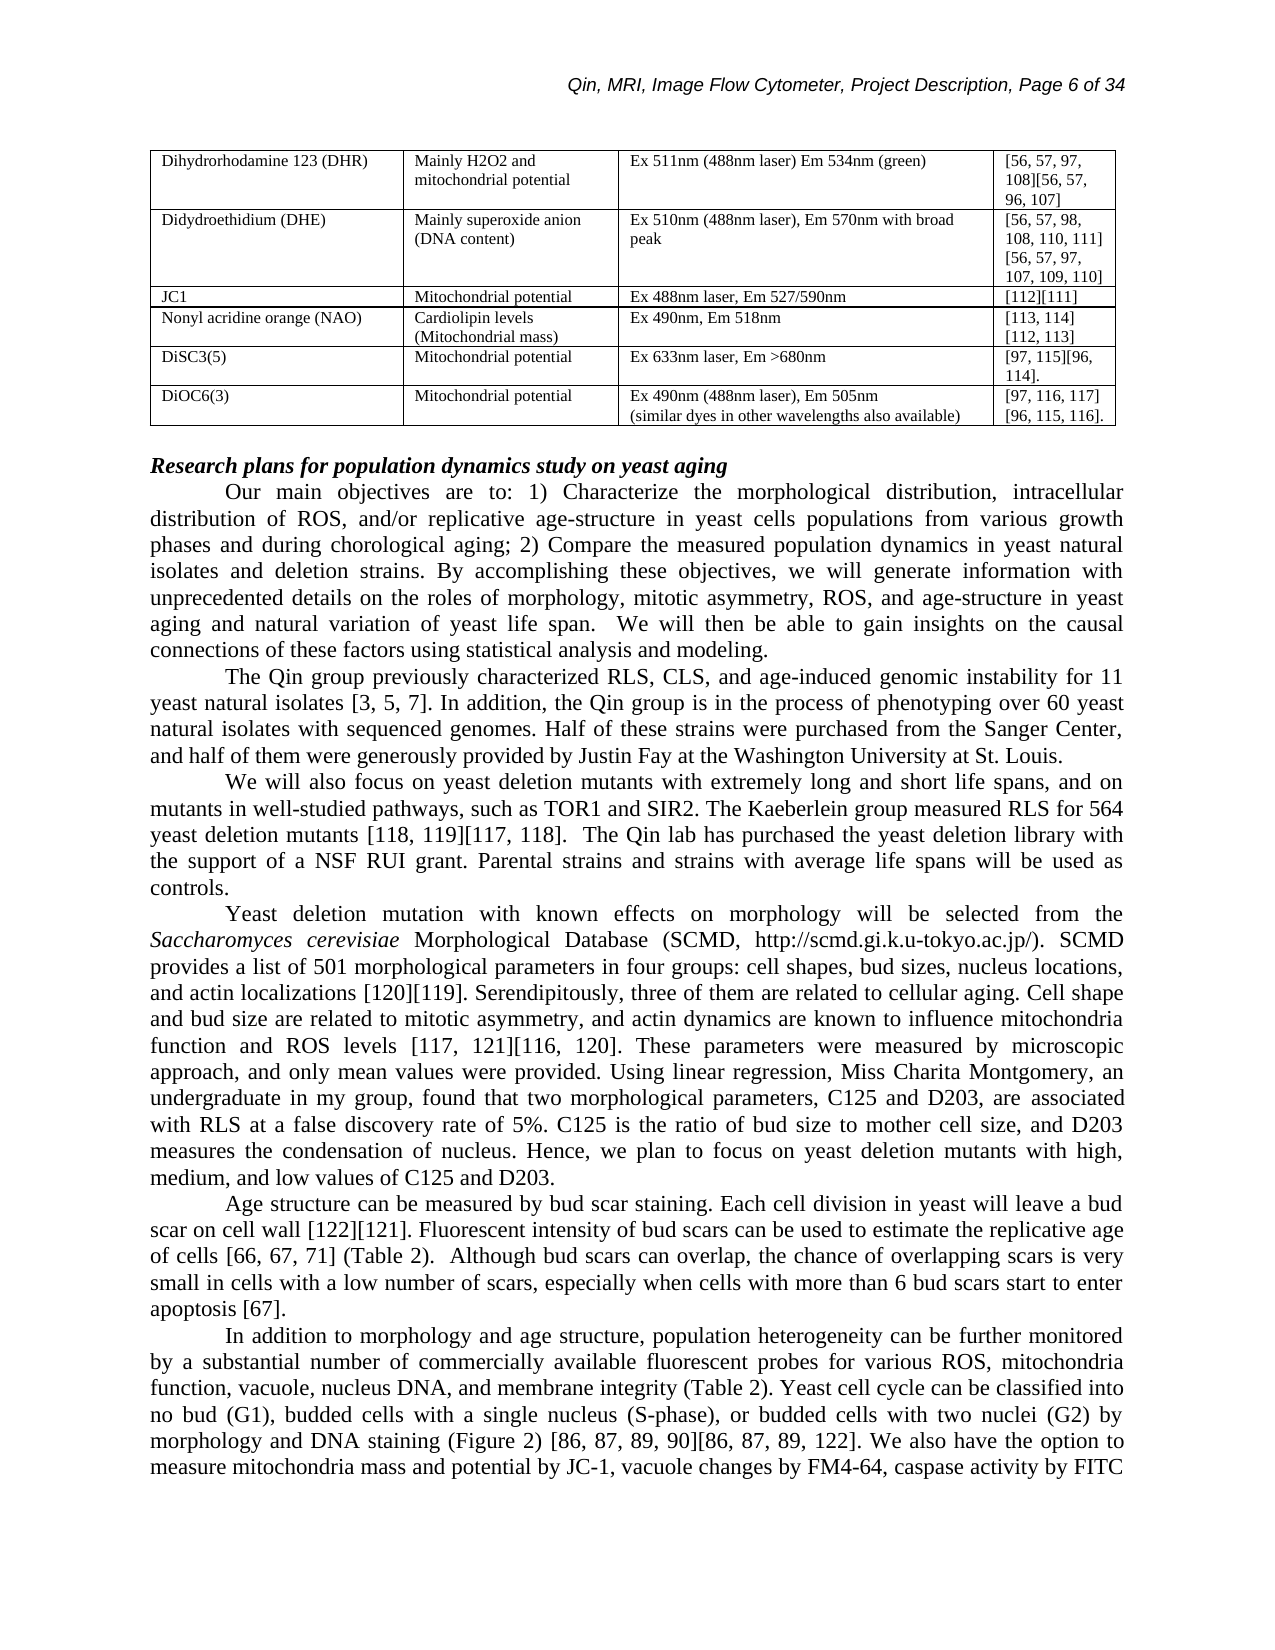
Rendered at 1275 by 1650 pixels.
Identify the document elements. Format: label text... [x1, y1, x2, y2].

table_cell JC1 [151, 287, 403, 306]
table_cell DiOC6(3) [151, 386, 403, 424]
table_cell Mitochondrial potential [404, 347, 618, 385]
table_cell Nonyl acridine orange (NAO) [151, 308, 403, 346]
subtitle Research plans for population dynamics study on yeast aging [150, 452, 1125, 478]
table_cell Didydroethidium (DHE) [151, 210, 403, 286]
table_cell [994, 151, 1115, 208]
table_cell Ex 633nm laser, Em >680nm [619, 347, 993, 385]
table_cell Ex 510nm (488nm laser), Em 570nm with broad peak [619, 210, 993, 286]
text We will also focus on yeast deletion mutants with extremely long and short life spans, and on mutants in well-studied pathways, such as TOR1 and SIR2. The Kaeberlein group measured RLS for 564 yeast deletion mutants . The Qin lab has purchased the yeast deletion library with the support of a NSF RUI grant. Parental strains and strains with average life spans will be used as controls. [150, 768, 1125, 900]
table_cell [994, 210, 1115, 286]
text The Qin group previously characterized RLS, CLS, and age-induced genomic instability for 11 yeast natural isolates [3, 5, 7]. In addition, the Qin group is in the process of phenotyping over 60 yeast natural isolates with sequenced genomes. Half of these strains were purchased from the Sanger Center, and half of them were generously provided by Justin Fay at the Washington University at St. Louis. [150, 663, 1125, 768]
table_cell . [994, 386, 1115, 424]
text Our main objectives are to: 1) Characterize the morphological distribution, intracellular distribution of ROS, and/or replicative age-structure in yeast cells populations from various growth phases and during chorological aging; 2) Compare the measured population dynamics in yeast natural isolates and deletion strains. By accomplishing these objectives, we will generate information with unprecedented details on the roles of morphology, mitotic asymmetry, ROS, and age-structure in yeast aging and natural variation of yeast life span. We will then be able to gain insights on the causal connections of these factors using statistical analysis and modeling. [150, 478, 1125, 663]
text Yeast deletion mutation with known effects on morphology will be selected from the Saccharomyces cerevisiae Morphological Database (SCMD, http://scmd.gi.k.u-tokyo.ac.jp/). SCMD provides a list of 501 morphological parameters in four groups: cell shapes, bud sizes, nucleus locations, and actin localizations . Serendipitously, three of them are related to cellular aging. Cell shape and bud size are related to mitotic asymmetry, and actin dynamics are known to influence mitochondria function and ROS levels . These parameters were measured by microscopic approach, and only mean values were provided. Using linear regression, Miss Charita Montgomery, an undergraduate in my group, found that two morphological parameters, C125 and D203, are associated with RLS at a false discovery rate of 5%. C125 is the ratio of bud size to mother cell size, and D203 measures the condensation of nucleus. Hence, we plan to focus on yeast deletion mutants with high, medium, and low values of C125 and D203. [150, 900, 1125, 1190]
table_cell Mainly H2O2 and mitochondrial potential [404, 151, 618, 208]
table_cell Ex 490nm, Em 518nm [619, 308, 993, 346]
table_cell Mitochondrial potential [404, 287, 618, 306]
table_cell [994, 308, 1115, 346]
table_cell [994, 287, 1115, 306]
table_cell . [994, 347, 1115, 385]
table_cell Mainly superoxide anion (DNA content) [404, 210, 618, 286]
table_cell Dihydrorhodamine 123 (DHR) [151, 151, 403, 208]
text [150, 1322, 1125, 1480]
table_cell Ex 511nm (488nm laser) Em 534nm (green) [619, 151, 993, 208]
table_cell Ex 490nm (488nm laser), Em 505nm (similar dyes in other wavelengths also available) [619, 386, 993, 424]
table_cell DiSC3(5) [151, 347, 403, 385]
text Age structure can be measured by bud scar staining. Each cell division in yeast will leave a bud scar on cell wall . Fluorescent intensity of bud scars can be used to estimate the replicative age of cells [66, 67, 71] (Table 2). Although bud scars can overlap, the chance of overlapping scars is very small in cells with a low number of scars, especially when cells with more than 6 bud scars start to enter apoptosis [67]. [150, 1190, 1125, 1322]
table_cell Ex 488nm laser, Em 527/590nm [619, 287, 993, 306]
table_cell Mitochondrial potential [404, 386, 618, 424]
table_cell Cardiolipin levels (Mitochondrial mass) [404, 308, 618, 346]
